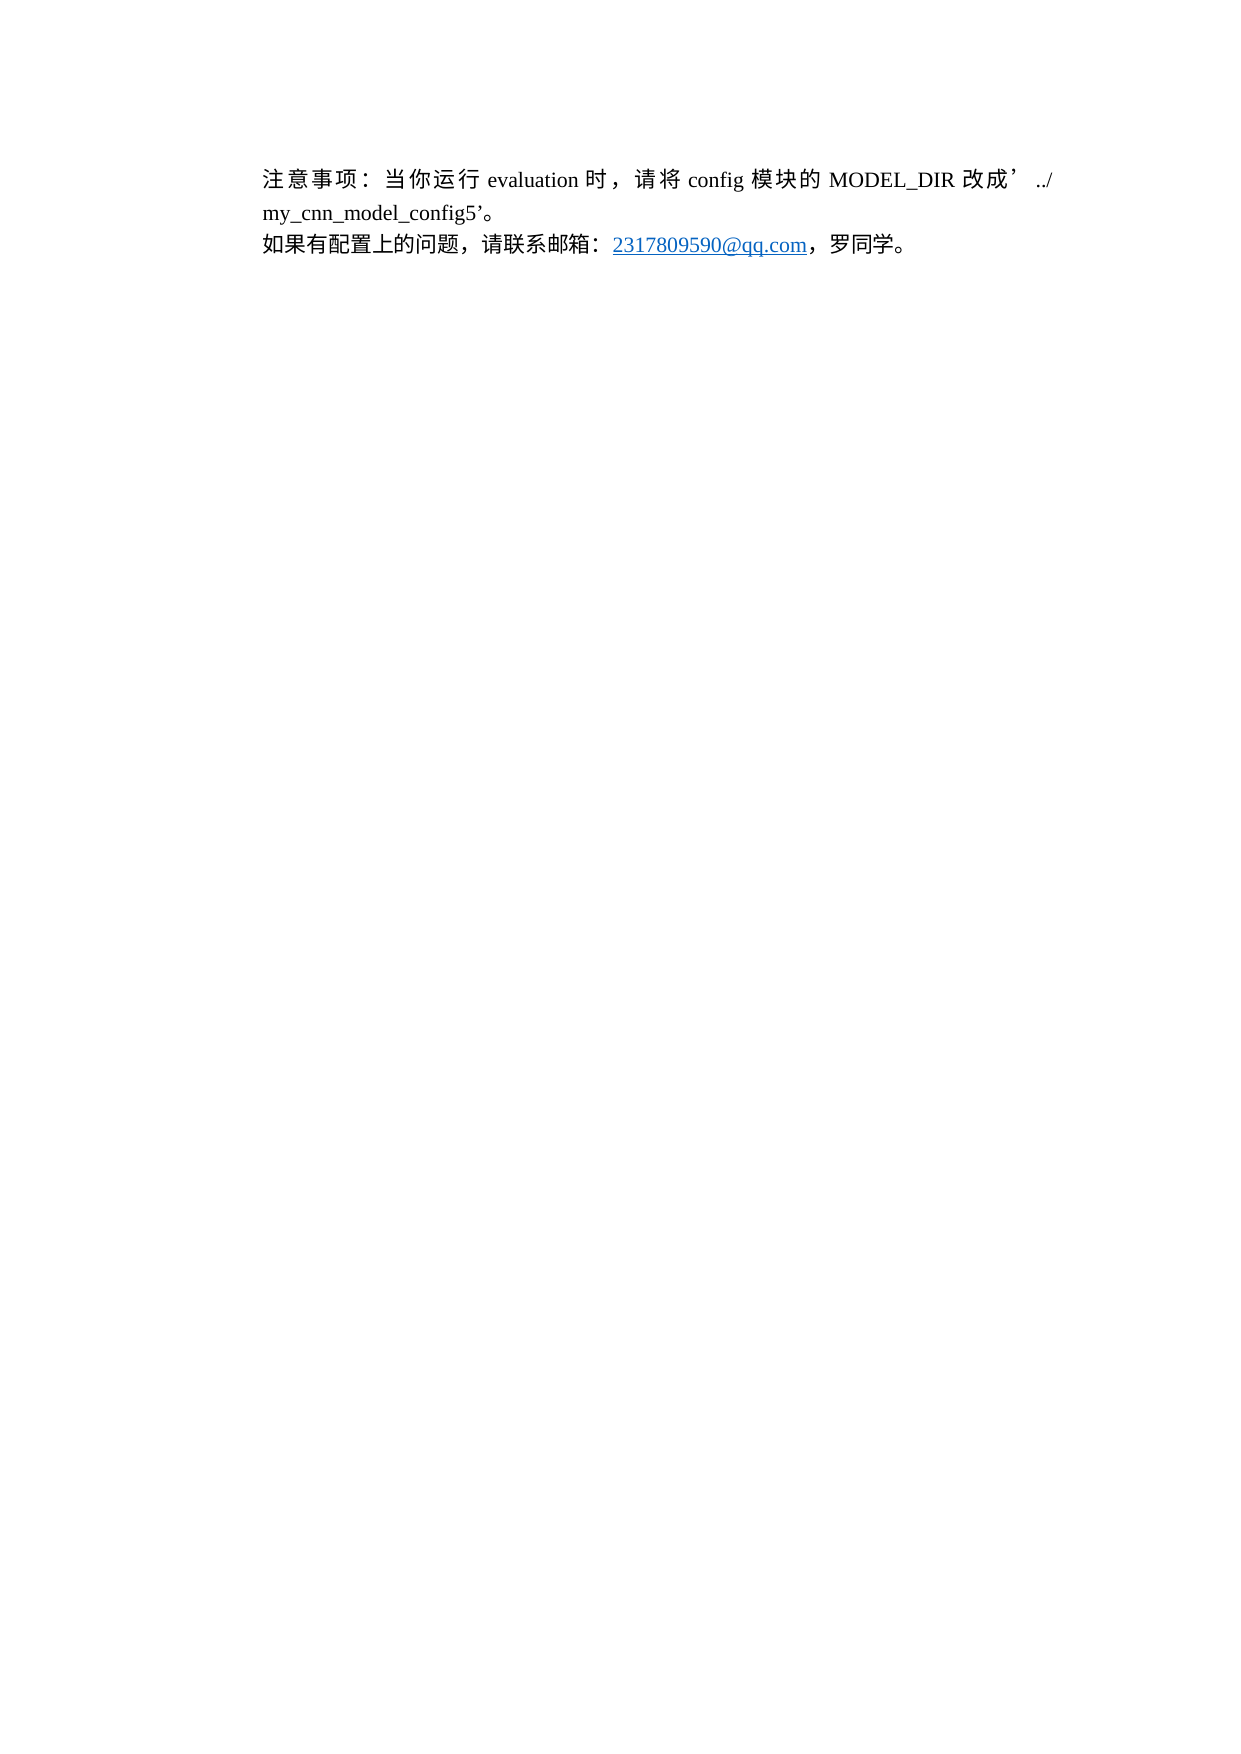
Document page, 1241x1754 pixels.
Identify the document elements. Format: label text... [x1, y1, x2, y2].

list 注意事项：当你运行evaluation时，请将config模块的MODEL_DIR改成’../my_cnn_model_config5’。 [262, 162, 1053, 227]
list 如果有配置上的问题，请联系邮箱：2317809590@qq.com，罗同学。 [262, 227, 1053, 259]
